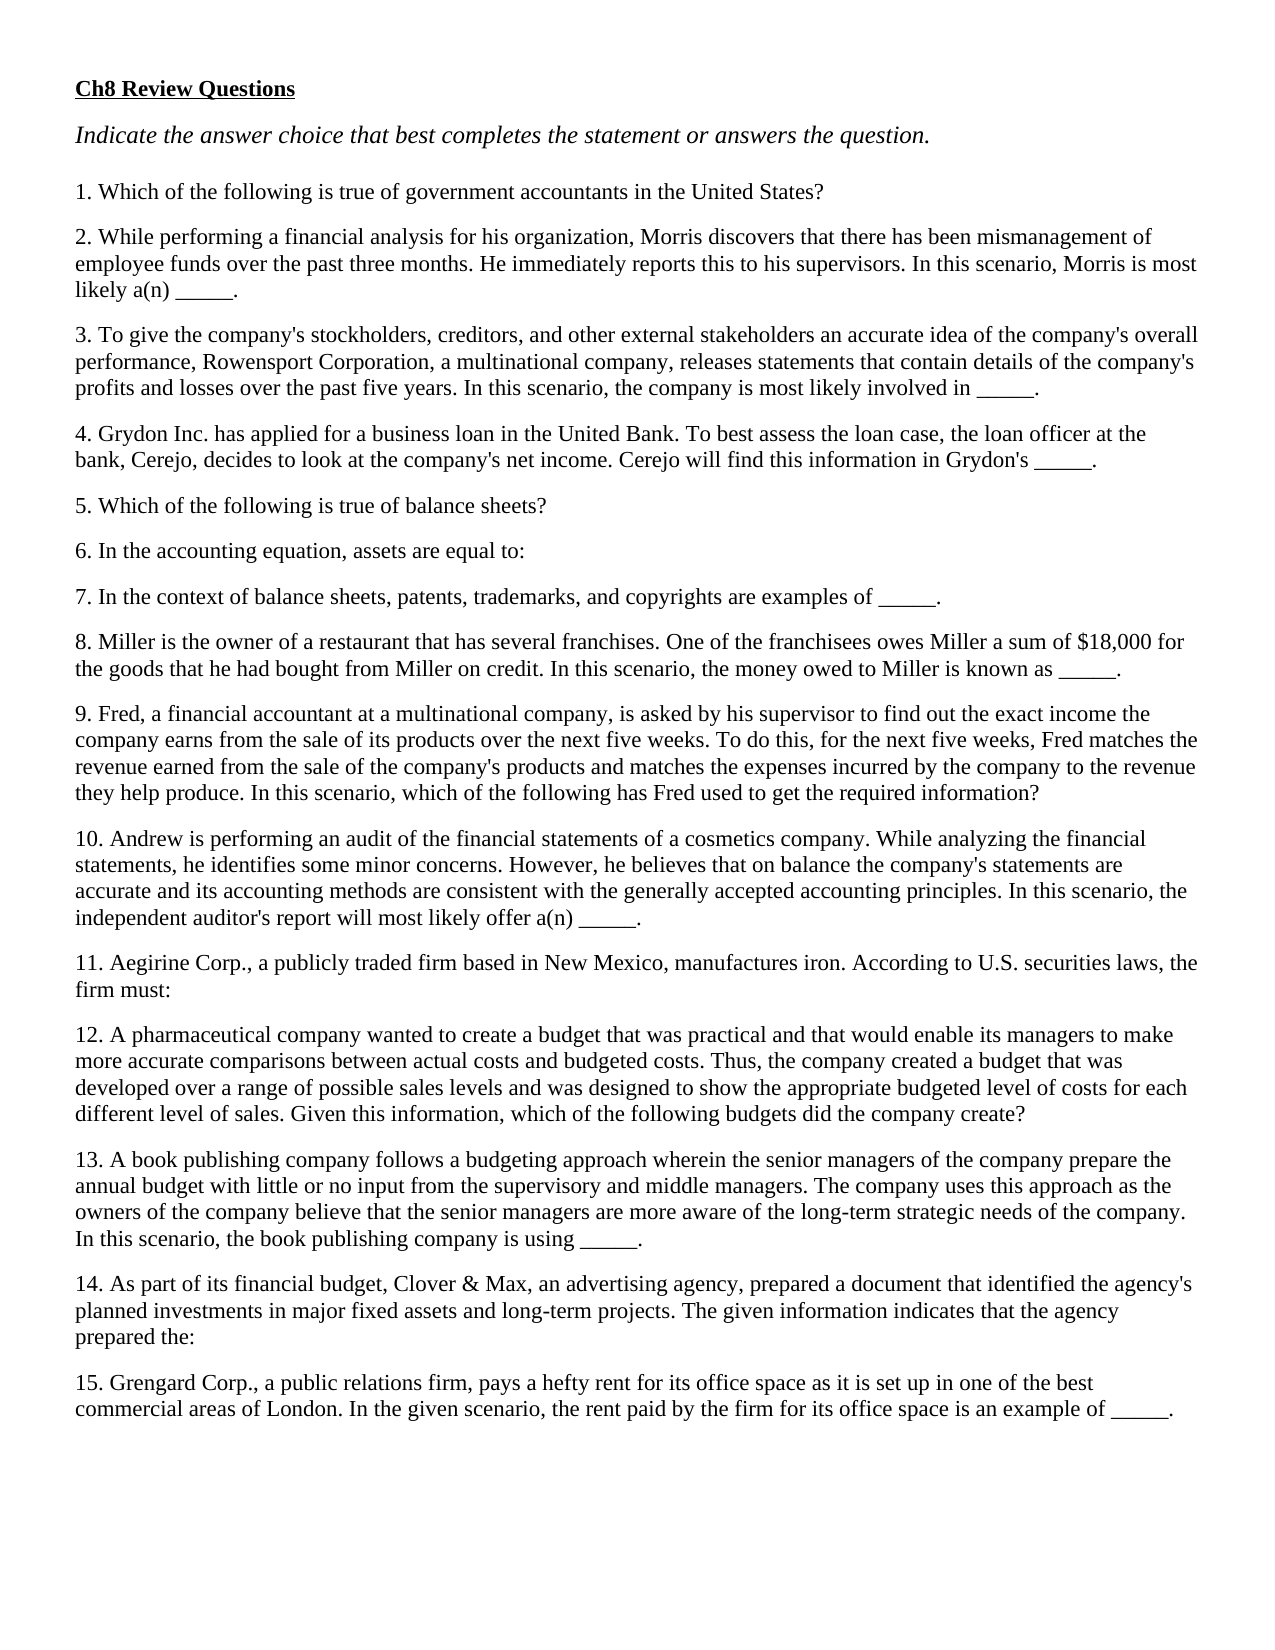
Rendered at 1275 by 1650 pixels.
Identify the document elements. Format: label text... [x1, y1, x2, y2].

table_cell 9. Fred, a financial accountant at a multinational company, is asked by his supervisor to find out the exact income the company earns from the sale of its products over the next five weeks. To do this, for the next five weeks, Fred matches the revenue earned from the sale of the company's products and matches the expenses incurred by the company to the revenue they help produce. In this scenario, which of the following has Fred used to get the required information? [75, 700, 1200, 825]
table_cell 11. Aegirine Corp., a publicly traded firm based in New Mexico, manufactures iron. According to U.S. securities laws, the firm must: [75, 949, 1200, 1021]
table_header Indicate the answer choice that best completes the statement or answers the question. [75, 121, 1200, 149]
table_cell 7. In the context of balance sheets, patents, trademarks, and copyrights are examples of _____. [75, 583, 1200, 628]
table_cell 4. Grydon Inc. has applied for a business loan in the United Bank. To best assess the loan case, the loan officer at the bank, Cerejo, decides to look at the company's net income. Cerejo will find this information in Grydon's _____. [75, 420, 1200, 492]
table_cell 15. Grengard Corp., a public relations firm, pays a hefty rent for its office space as it is set up in one of the best commercial areas of London. In the given scenario, the rent paid by the firm for its office space is an example of _____. [75, 1369, 1200, 1440]
table_cell 3. To give the company's stockholders, creditors, and other external stakeholders an accurate idea of the company's overall performance, Rowensport Corporation, a multinational company, releases statements that contain details of the company's profits and losses over the past five years. In this scenario, the company is most likely involved in _____. [75, 322, 1200, 420]
table_cell 14. As part of its financial budget, Clover & Max, an advertising agency, prepared a document that identified the agency's planned investments in major fixed assets and long-term projects. The given information indicates that the agency prepared the: [75, 1270, 1200, 1368]
table_cell 10. Andrew is performing an audit of the financial statements of a cosmetics company. While analyzing the financial statements, he identifies some minor concerns. However, he believes that on balance the company's statements are accurate and its accounting methods are consistent with the generally accepted accounting principles. In this scenario, the independent auditor's report will most likely offer a(n) _____. [75, 825, 1200, 949]
table_cell 5. Which of the following is true of balance sheets? [75, 492, 1200, 537]
table_cell 6. In the accounting equation, assets are equal to: [75, 537, 1200, 583]
table_cell 12. A pharmaceutical company wanted to create a budget that was practical and that would enable its managers to make more accurate comparisons between actual costs and budgeted costs. Thus, the company created a budget that was developed over a range of possible sales levels and was designed to show the appropriate budgeted level of costs for each different level of sales. Given this information, which of the following budgets did the company create? [75, 1021, 1200, 1146]
table_cell 13. A book publishing company follows a budgeting approach wherein the senior managers of the company prepare the annual budget with little or no input from the supervisory and middle managers. The company uses this approach as the owners of the company believe that the senior managers are more aware of the long-term strategic needs of the company. In this scenario, the book publishing company is using _____. [75, 1146, 1200, 1270]
table_cell 8. Miller is the owner of a restaurant that has several franchises. One of the franchisees owes Miller a sum of $18,000 for the goods that he had bought from Miller on credit. In this scenario, the money owed to Miller is known as _____. [75, 628, 1200, 700]
table_cell 2. While performing a financial analysis for his organization, Morris discovers that there has been mismanagement of employee funds over the past three months. He immediately reports this to his supervisors. In this scenario, Morris is most likely a(n) _____. [75, 223, 1200, 322]
table_header 1. Which of the following is true of government accountants in the United States? [75, 178, 1200, 223]
